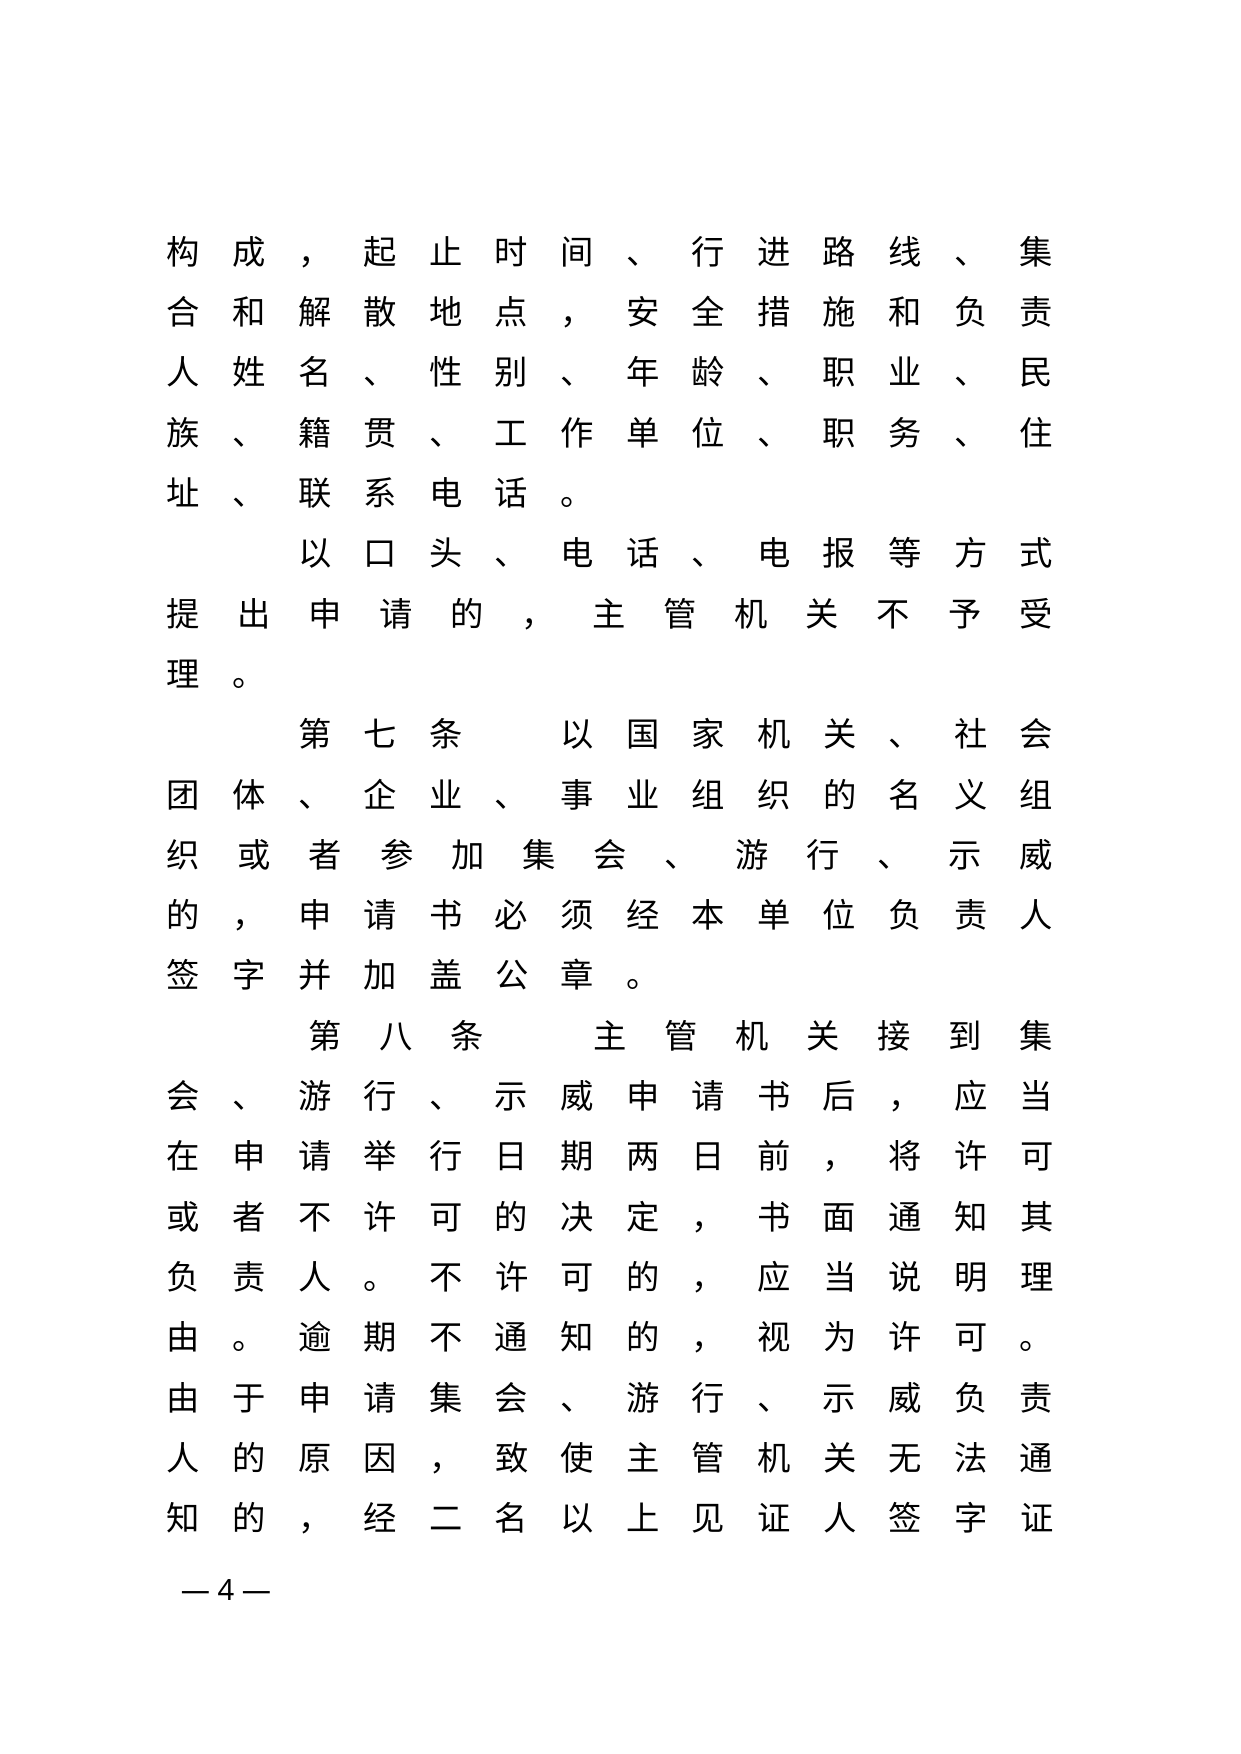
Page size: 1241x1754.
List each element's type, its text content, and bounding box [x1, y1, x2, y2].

text 以口头、电话、电报等方式提出申请的，主管机关不予受理。 [167, 521, 1085, 702]
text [167, 1003, 1085, 1546]
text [167, 219, 1085, 521]
text 第七条 以国家机关、社会团体、企业、事业组织的名义组织或者参加集会、游行、示威的，申请书必须经本单位负责人签字并加盖公章。 [167, 702, 1085, 1003]
